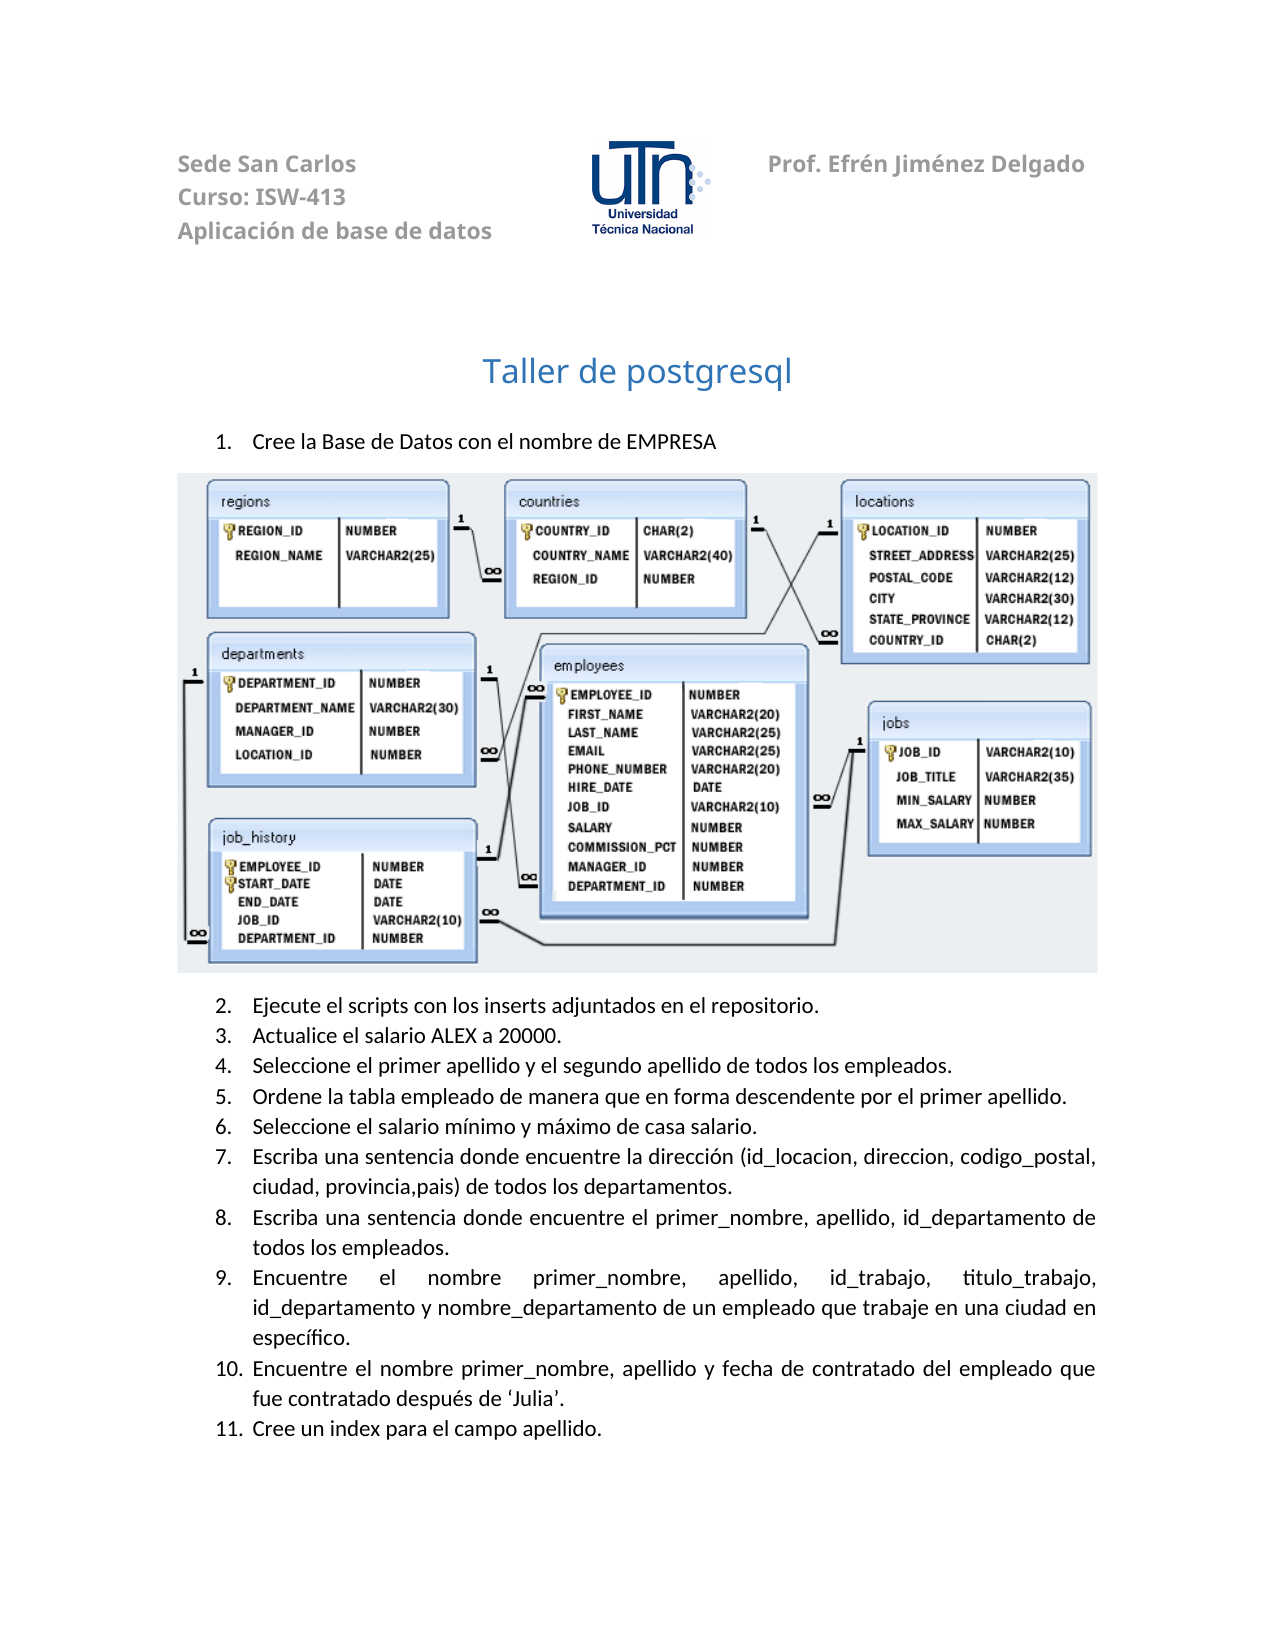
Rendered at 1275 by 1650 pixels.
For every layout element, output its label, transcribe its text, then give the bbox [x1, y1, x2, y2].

subtitle Taller de postgresql [177, 348, 1098, 393]
text Sede San Carlos Prof. Efrén Jiménez Delgado [177, 148, 1098, 179]
list Escriba una sentencia donde encuentre la dirección (id_locacion, direccion, codigo_postal, ciudad, provincia,pais) de todos los departamentos. [215, 1142, 1098, 1201]
list Cree un index para el campo apellido. [215, 1414, 1098, 1442]
picture [592, 141, 711, 148]
list Cree la Base de Datos con el nombre de EMPRESA [215, 427, 1098, 455]
text Aplicación de base de datos [177, 215, 1098, 246]
list Escriba una sentencia donde encuentre el primer_nombre, apellido, id_departamento de todos los empleados. [215, 1203, 1098, 1261]
list Encuentre el nombre primer_nombre, apellido, id_trabajo, titulo_trabajo, id_departamento y nombre_departamento de un empleado que trabaje en una ciudad en específico. [215, 1263, 1098, 1352]
list Encuentre el nombre primer_nombre, apellido y fecha de contratado del empleado que fue contratado después de ‘Julia’. [215, 1354, 1098, 1412]
list Seleccione el salario mínimo y máximo de casa salario. [215, 1112, 1098, 1140]
text Curso: ISW-413 [177, 181, 1098, 213]
list Actualice el salario ALEX a 20000. [215, 1021, 1098, 1049]
list Ordene la tabla empleado de manera que en forma descendente por el primer apellido. [215, 1082, 1098, 1110]
list Seleccione el primer apellido y el segundo apellido de todos los empleados. [215, 1052, 1098, 1080]
picture [177, 473, 1098, 973]
list Ejecute el scripts con los inserts adjuntados en el repositorio. [215, 991, 1098, 1019]
